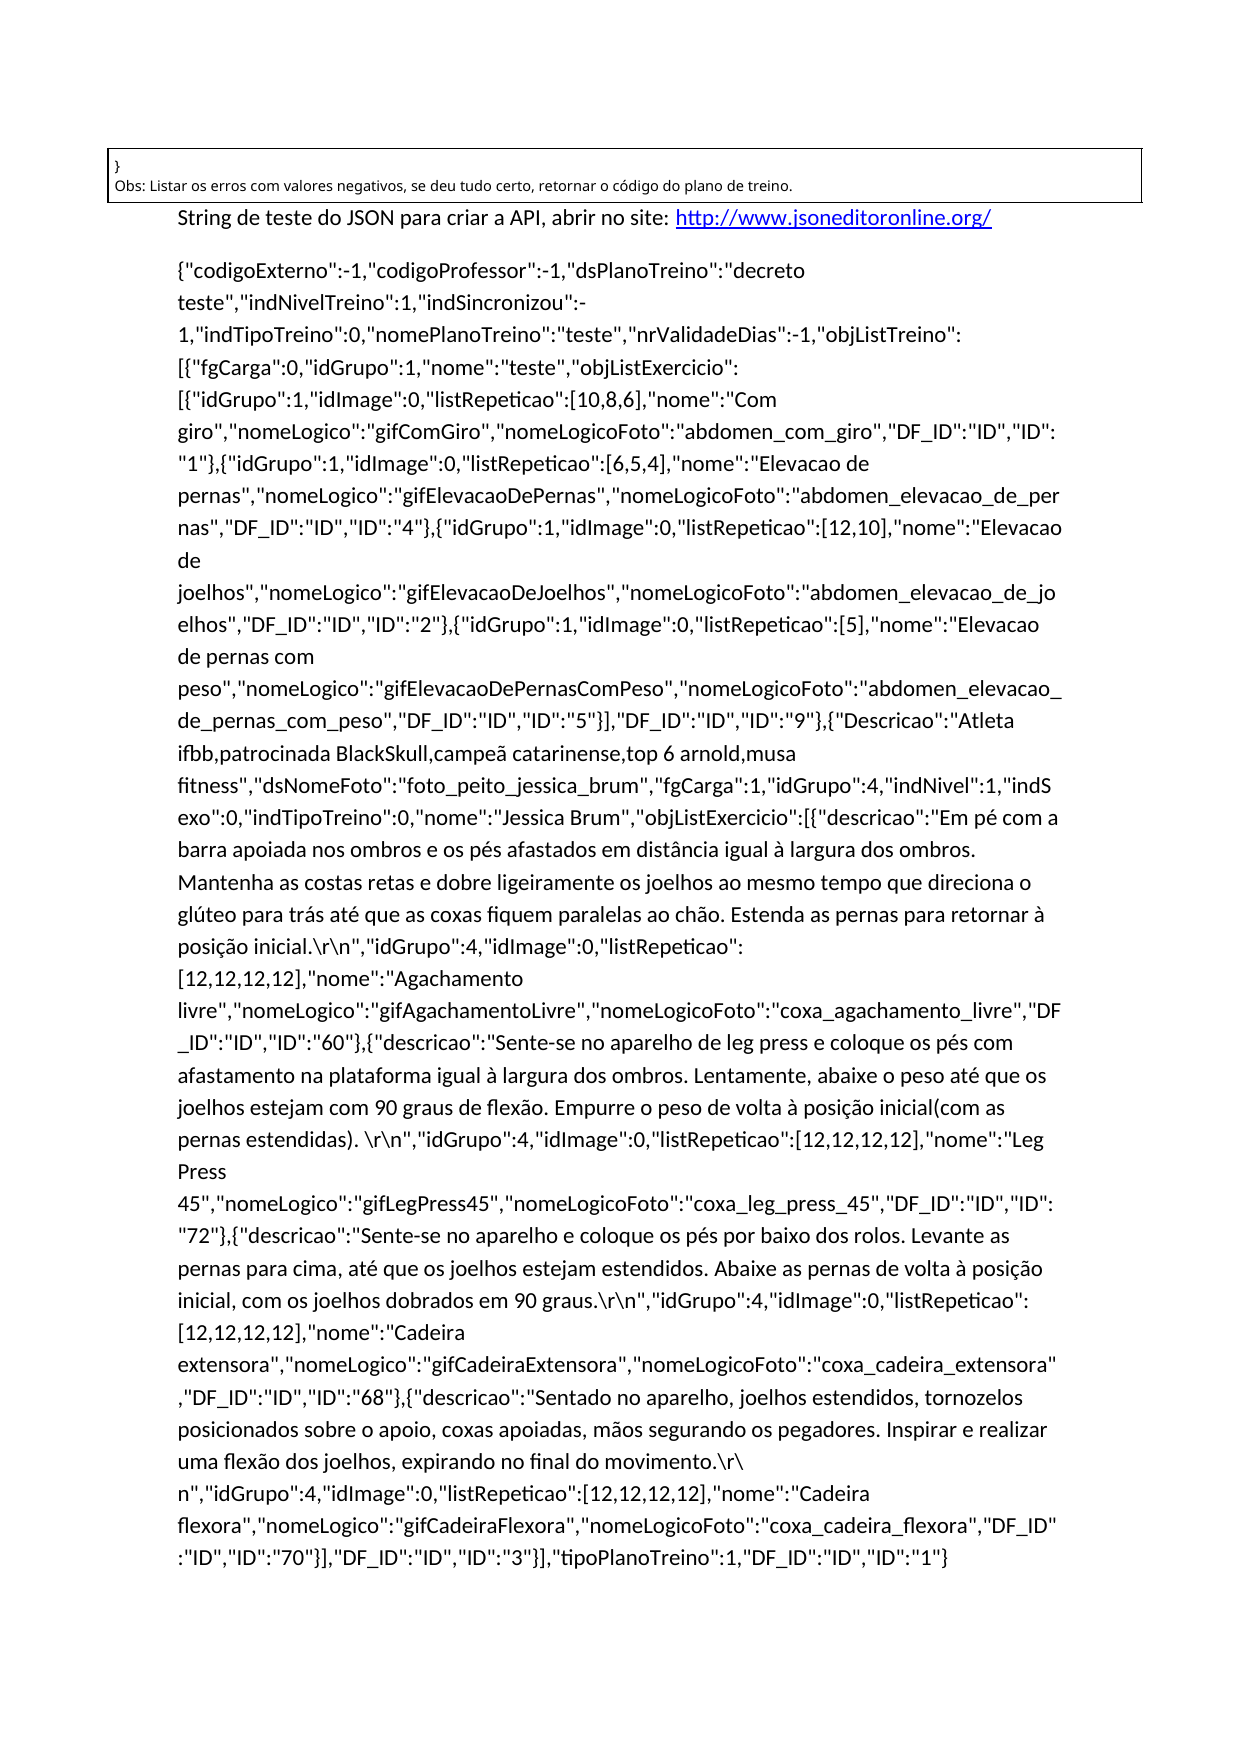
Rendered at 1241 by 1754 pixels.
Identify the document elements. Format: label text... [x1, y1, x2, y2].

text {"codigoExterno":-1,"codigoProfessor":-1,"dsPlanoTreino":"decreto teste","indNivelTreino":1,"indSincronizou":-1,"indTipoTreino":0,"nomePlanoTreino":"teste","nrValidadeDias":-1,"objListTreino":[{"fgCarga":0,"idGrupo":1,"nome":"teste","objListExercicio":[{"idGrupo":1,"idImage":0,"listRepeticao":[10,8,6],"nome":"Com giro","nomeLogico":"gifComGiro","nomeLogicoFoto":"abdomen_com_giro","DF_ID":"ID","ID":"1"},{"idGrupo":1,"idImage":0,"listRepeticao":[6,5,4],"nome":"Elevacao de pernas","nomeLogico":"gifElevacaoDePernas","nomeLogicoFoto":"abdomen_elevacao_de_pernas","DF_ID":"ID","ID":"4"},{"idGrupo":1,"idImage":0,"listRepeticao":[12,10],"nome":"Elevacao de joelhos","nomeLogico":"gifElevacaoDeJoelhos","nomeLogicoFoto":"abdomen_elevacao_de_joelhos","DF_ID":"ID","ID":"2"},{"idGrupo":1,"idImage":0,"listRepeticao":[5],"nome":"Elevacao de pernas com peso","nomeLogico":"gifElevacaoDePernasComPeso","nomeLogicoFoto":"abdomen_elevacao_de_pernas_com_peso","DF_ID":"ID","ID":"5"}],"DF_ID":"ID","ID":"9"},{"Descricao":"Atleta ifbb,patrocinada BlackSkull,campeã catarinense,top 6 arnold,musa fitness","dsNomeFoto":"foto_peito_jessica_brum","fgCarga":1,"idGrupo":4,"indNivel":1,"indSexo":0,"indTipoTreino":0,"nome":"Jessica Brum","objListExercicio":[{"descricao":"Em pé com a barra apoiada nos ombros e os pés afastados em distância igual à largura dos ombros. Mantenha as costas retas e dobre ligeiramente os joelhos ao mesmo tempo que direciona o glúteo para trás até que as coxas fiquem paralelas ao chão. Estenda as pernas para retornar à posição inicial.\r\n","idGrupo":4,"idImage":0,"listRepeticao":[12,12,12,12],"nome":"Agachamento livre","nomeLogico":"gifAgachamentoLivre","nomeLogicoFoto":"coxa_agachamento_livre","DF_ID":"ID","ID":"60"},{"descricao":"Sente-se no aparelho de leg press e coloque os pés com afastamento na plataforma igual à largura dos ombros. Lentamente, abaixe o peso até que os joelhos estejam com 90 graus de flexão. Empurre o peso de volta à posição inicial(com as pernas estendidas). \r\n","idGrupo":4,"idImage":0,"listRepeticao":[12,12,12,12],"nome":"Leg Press 45","nomeLogico":"gifLegPress45","nomeLogicoFoto":"coxa_leg_press_45","DF_ID":"ID","ID":"72"},{"descricao":"Sente-se no aparelho e coloque os pés por baixo dos rolos. Levante as pernas para cima, até que os joelhos estejam estendidos. Abaixe as pernas de volta à posição inicial, com os joelhos dobrados em 90 graus.\r\n","idGrupo":4,"idImage":0,"listRepeticao":[12,12,12,12],"nome":"Cadeira extensora","nomeLogico":"gifCadeiraExtensora","nomeLogicoFoto":"coxa_cadeira_extensora","DF_ID":"ID","ID":"68"},{"descricao":"Sentado no aparelho, joelhos estendidos, tornozelos posicionados sobre o apoio, coxas apoiadas, mãos segurando os pegadores. Inspirar e realizar uma flexão dos joelhos, expirando no final do movimento.\r\n","idGrupo":4,"idImage":0,"listRepeticao":[12,12,12,12],"nome":"Cadeira flexora","nomeLogico":"gifCadeiraFlexora","nomeLogicoFoto":"coxa_cadeira_flexora","DF_ID":"ID","ID":"70"}],"DF_ID":"ID","ID":"3"}],"tipoPlanoTreino":1,"DF_ID":"ID","ID":"1"} [177, 256, 1063, 1572]
text String de teste do JSON para criar a API, abrir no site: http://www.jsoneditoronline.org/ [177, 203, 1063, 231]
